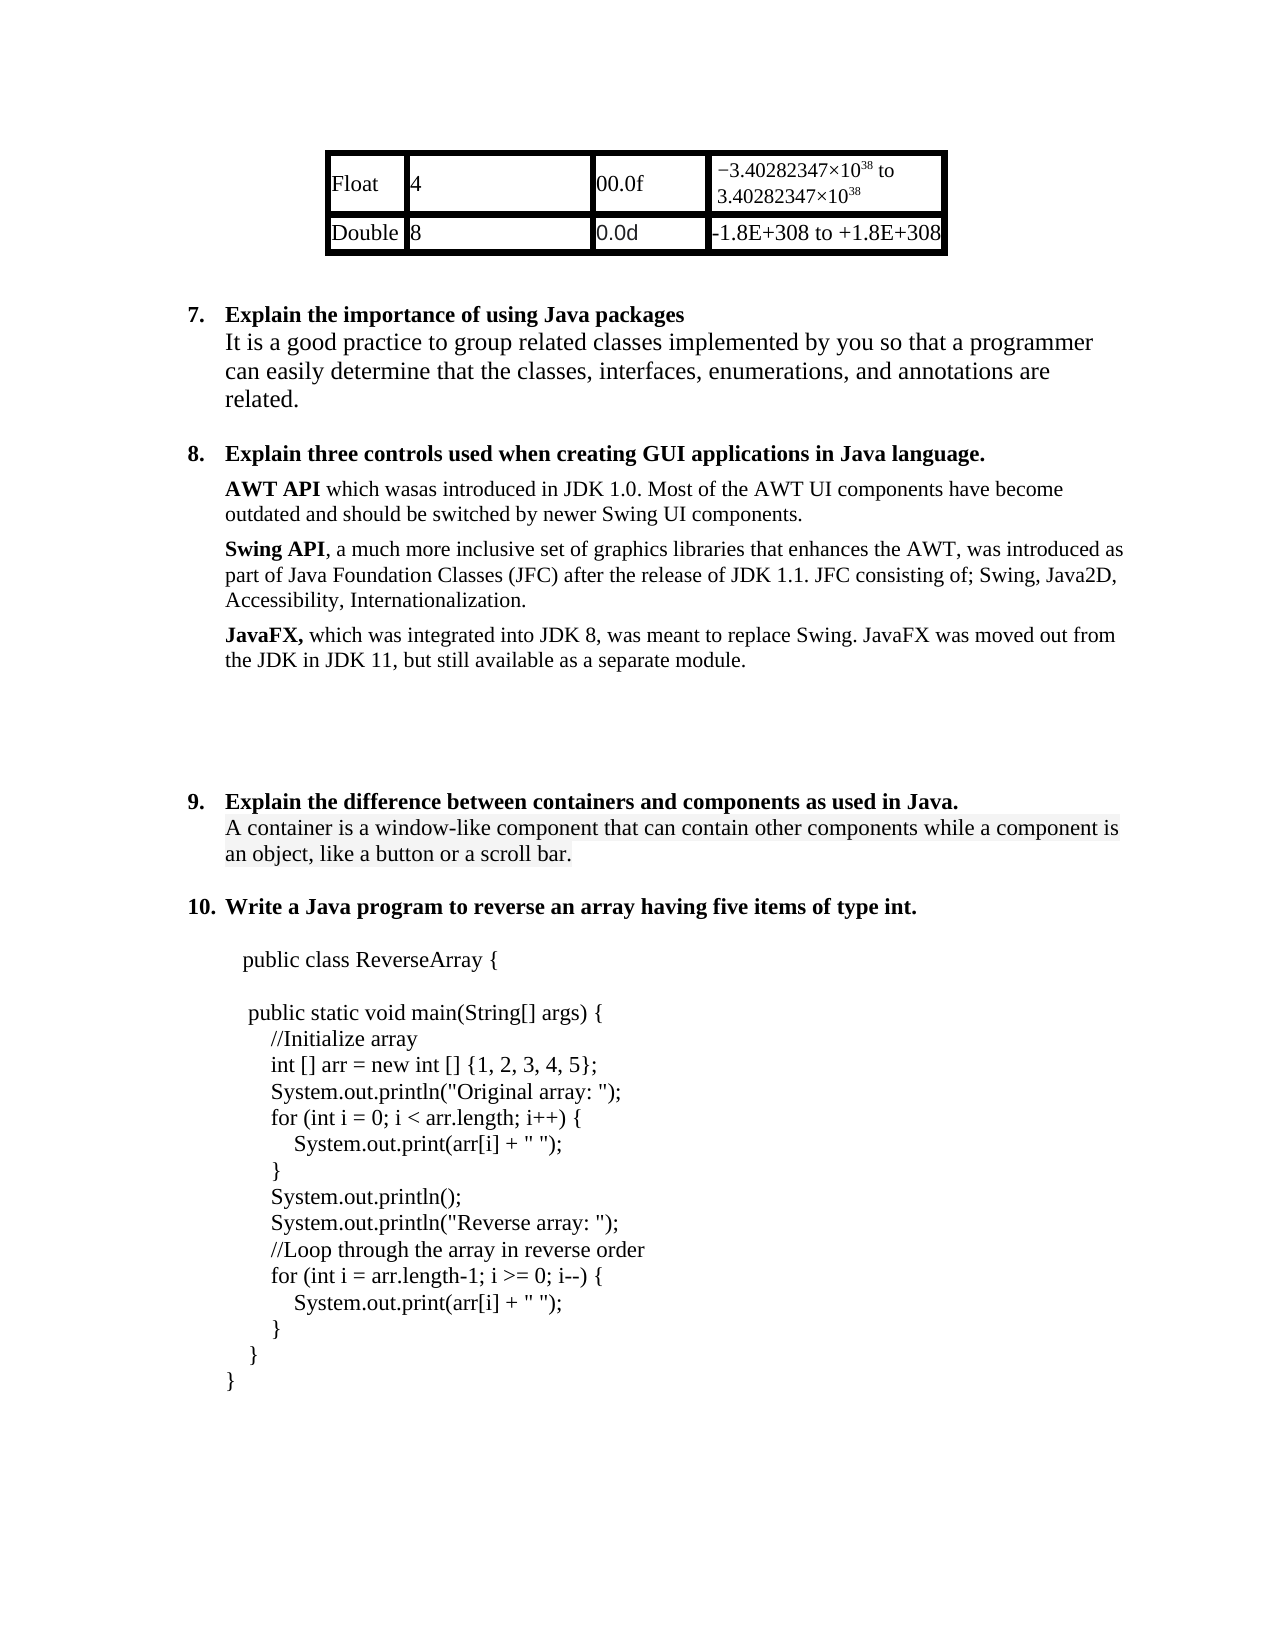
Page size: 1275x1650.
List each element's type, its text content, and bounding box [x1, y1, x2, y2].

list } [225, 1368, 1125, 1394]
list Write a Java program to reverse an array having five items of type int. [187, 893, 1125, 919]
list Explain the importance of using Java packages [187, 301, 1125, 327]
list System.out.print(arr[i] + " "); [225, 1130, 1125, 1157]
list //Loop through the array in reverse order [225, 1236, 1125, 1262]
list Explain the difference between containers and components as used in Java. [187, 788, 1125, 814]
list int [] arr = new int [] {1, 2, 3, 4, 5}; [225, 1051, 1125, 1078]
table_cell 4 [410, 156, 590, 211]
list Explain three controls used when creating GUI applications in Java language. [187, 439, 1125, 466]
table_cell 0.0d [596, 218, 705, 249]
text AWT API which wasas introduced in JDK 1.0. Most of the AWT UI components have become outdated and should be switched by newer Swing UI components. [225, 476, 1125, 526]
list } [225, 1315, 1125, 1341]
list for (int i = arr.length-1; i >= 0; i--) { [225, 1262, 1125, 1288]
text It is a good practice to group related classes implemented by you so that a programmer can easily determine that the classes, interfaces, enumerations, and annotations are related. [225, 327, 1125, 413]
table_cell Float [331, 156, 404, 211]
list } [225, 1157, 1125, 1183]
list System.out.print(arr[i] + " "); [225, 1288, 1125, 1315]
text Swing API, a much more inclusive set of graphics libraries that enhances the AWT, was introduced as part of Java Foundation Classes (JFC) after the release of JDK 1.1. JFC consisting of; Swing, Java2D, Accessibility, Internationalization. [225, 536, 1125, 612]
table_cell 8 [410, 218, 590, 249]
list System.out.println("Reverse array: "); [225, 1209, 1125, 1236]
list System.out.println("Original array: "); [225, 1078, 1125, 1104]
table_cell Double [331, 218, 404, 249]
list //Initialize array [225, 1025, 1125, 1051]
text JavaFX, which was integrated into JDK 8, was meant to replace Swing. JavaFX was moved out from the JDK in JDK 11, but still available as a separate module. [225, 622, 1125, 672]
table_cell 00.0f [596, 156, 705, 211]
list A container is a window-like component that can contain other components while a component is an object, like a button or a scroll bar. [572, 814, 1125, 867]
table_cell −3.40282347×1038 to 3.40282347×1038 [712, 156, 941, 211]
list } [225, 1341, 1125, 1368]
list for (int i = 0; i < arr.length; i++) { [225, 1104, 1125, 1130]
list System.out.println(); [225, 1183, 1125, 1209]
list public class ReverseArray { [225, 946, 1125, 972]
list public static void main(String[] args) { [225, 999, 1125, 1025]
table_cell -1.8E+308 to +1.8E+308 [712, 218, 941, 249]
